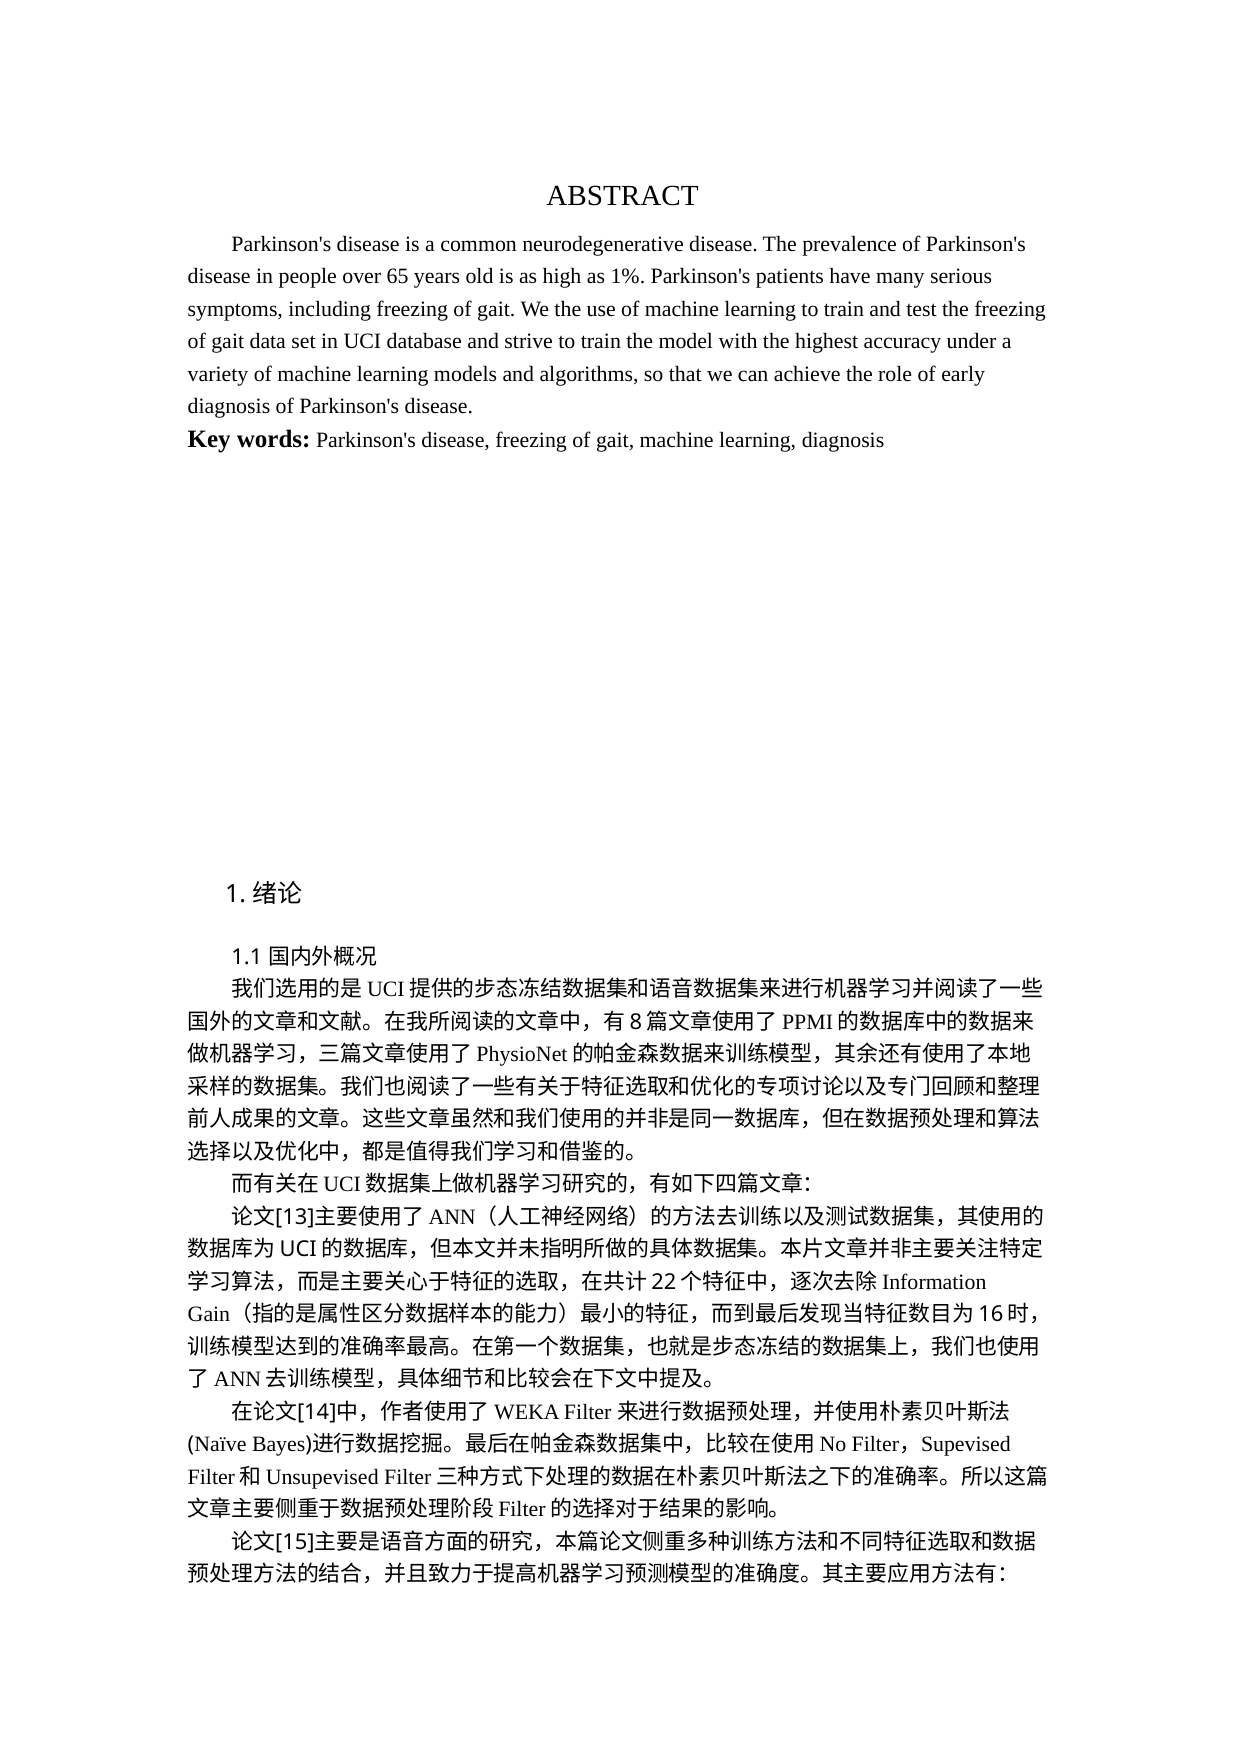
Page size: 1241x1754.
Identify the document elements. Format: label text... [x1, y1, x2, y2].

text ABSTRACT [187, 162, 1057, 227]
text Key words: Parkinson's disease, freezing of gait, machine learning, diagnosis [187, 422, 1057, 454]
text 1.1 国内外概况 [187, 939, 1053, 971]
text 1. 绪论 [187, 874, 1053, 910]
text 而有关在UCI数据集上做机器学习研究的，有如下四篇文章： [187, 1166, 1053, 1198]
text 我们选用的是UCI提供的步态冻结数据集和语音数据集来进行机器学习并阅读了一些国外的文章和文献。在我所阅读的文章中，有8篇文章使用了PPMI的数据库中的数据来做机器学习，三篇文章使用了PhysioNet的帕金森数据来训练模型，其余还有使用了本地采样的数据集。我们也阅读了一些有关于特征选取和优化的专项讨论以及专门回顾和整理前人成果的文章。这些文章虽然和我们使用的并非是同一数据库，但在数据预处理和算法选择以及优化中，都是值得我们学习和借鉴的。 [187, 971, 1053, 1166]
text 论文[15]主要是语音方面的研究，本篇论文侧重多种训练方法和不同特征选取和数据预处理方法的结合，并且致力于提高机器学习预测模型的准确度。其主要应用方法有： [187, 1523, 1053, 1588]
text 论文[13]主要使用了ANN（人工神经网络）的方法去训练以及测试数据集，其使用的数据库为UCI的数据库，但本文并未指明所做的具体数据集。本片文章并非主要关注特定学习算法，而是主要关心于特征的选取，在共计22个特征中，逐次去除Information Gain（指的是属性区分数据样本的能力）最小的特征，而到最后发现当特征数目为16时，训练模型达到的准确率最高。在第一个数据集，也就是步态冻结的数据集上，我们也使用了ANN去训练模型，具体细节和比较会在下文中提及。 [187, 1198, 1053, 1393]
text Parkinson's disease is a common neurodegenerative disease. The prevalence of Parkinson's disease in people over 65 years old is as high as 1%. Parkinson's patients have many serious symptoms, including freezing of gait. We the use of machine learning to train and test the freezing of gait data set in UCI database and strive to train the model with the highest accuracy under a variety of machine learning models and algorithms, so that we can achieve the role of early diagnosis of Parkinson's disease. [187, 227, 1057, 422]
text 在论文[14]中，作者使用了WEKA Filter 来进行数据预处理，并使用朴素贝叶斯法(Naïve Bayes)进行数据挖掘。最后在帕金森数据集中，比较在使用No Filter，Supevised Filter和Unsupevised Filter三种方式下处理的数据在朴素贝叶斯法之下的准确率。所以这篇文章主要侧重于数据预处理阶段Filter的选择对于结果的影响。 [187, 1393, 1053, 1523]
